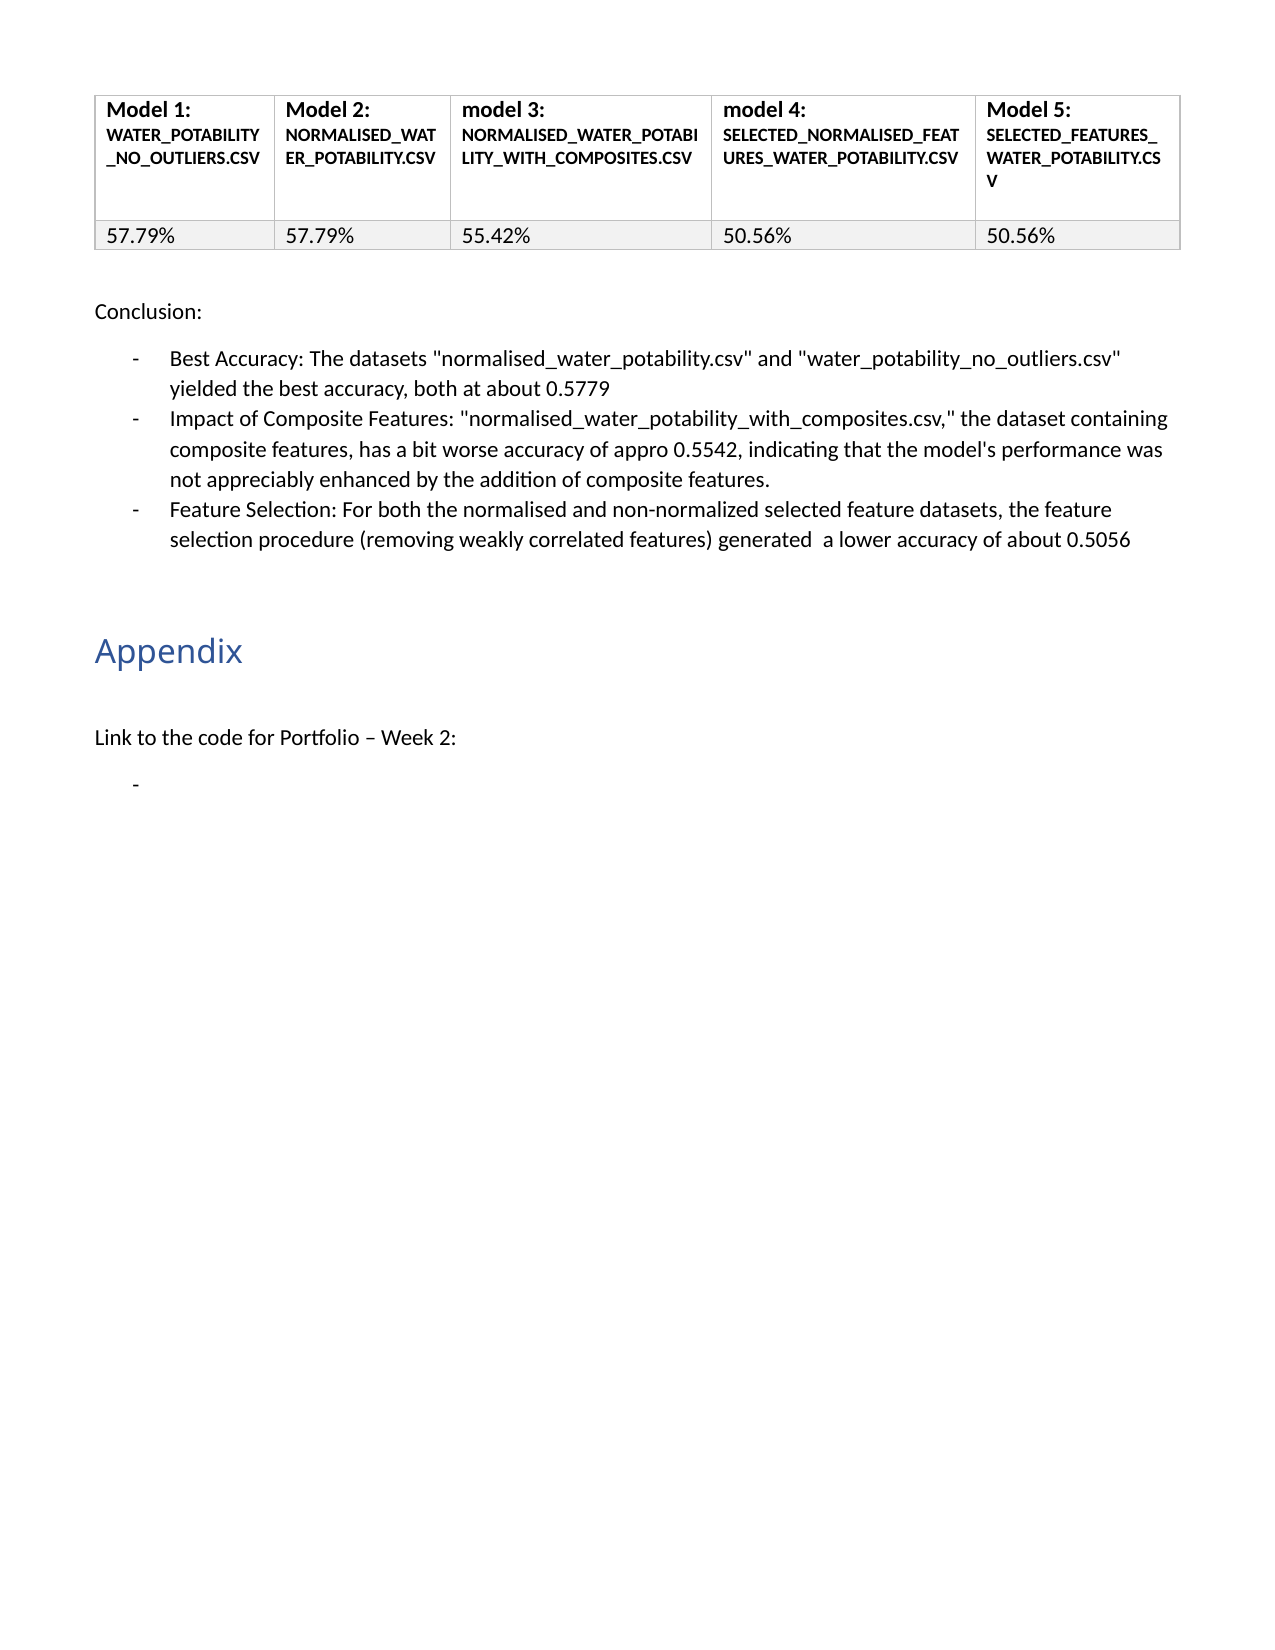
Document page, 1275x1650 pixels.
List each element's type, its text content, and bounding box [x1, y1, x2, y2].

table_header Model 1: water_potability_no_outliers.csv [96, 96, 274, 220]
table_header model 4: selected_normalised_features_water_potability.csv [712, 96, 975, 220]
table_header Model 2: normalised_water_potability.csv [275, 96, 450, 220]
table_cell 55.42% [451, 221, 711, 249]
list Best Accuracy: The datasets "normalised_water_potability.csv" and "water_potability_no_outliers.csv" yielded the best accuracy, both at about 0.5779 [132, 344, 1181, 402]
table_header Model 5: selected_features_water_potability.csv [976, 96, 1179, 220]
table_cell 50.56% [976, 221, 1179, 249]
table_cell 50.56% [712, 221, 975, 249]
table_header model 3: normalised_water_potability_with_composites.csv [451, 96, 711, 220]
table_cell 57.79% [275, 221, 450, 249]
list Impact of Composite Features: "normalised_water_potability_with_composites.csv," the dataset containing composite features, has a bit worse accuracy of appro 0.5542, indicating that the model's performance was not appreciably enhanced by the addition of composite features. [132, 404, 1181, 493]
subtitle Appendix [94, 627, 1181, 673]
text Conclusion: [94, 297, 1181, 325]
table_cell 57.79% [96, 221, 274, 249]
list Feature Selection: For both the normalised and non-normalized selected feature datasets, the feature selection procedure (removing weakly correlated features) generated a lower accuracy of about 0.5056 [132, 495, 1181, 553]
text Link to the code for Portfolio – Week 2: [94, 723, 1181, 751]
